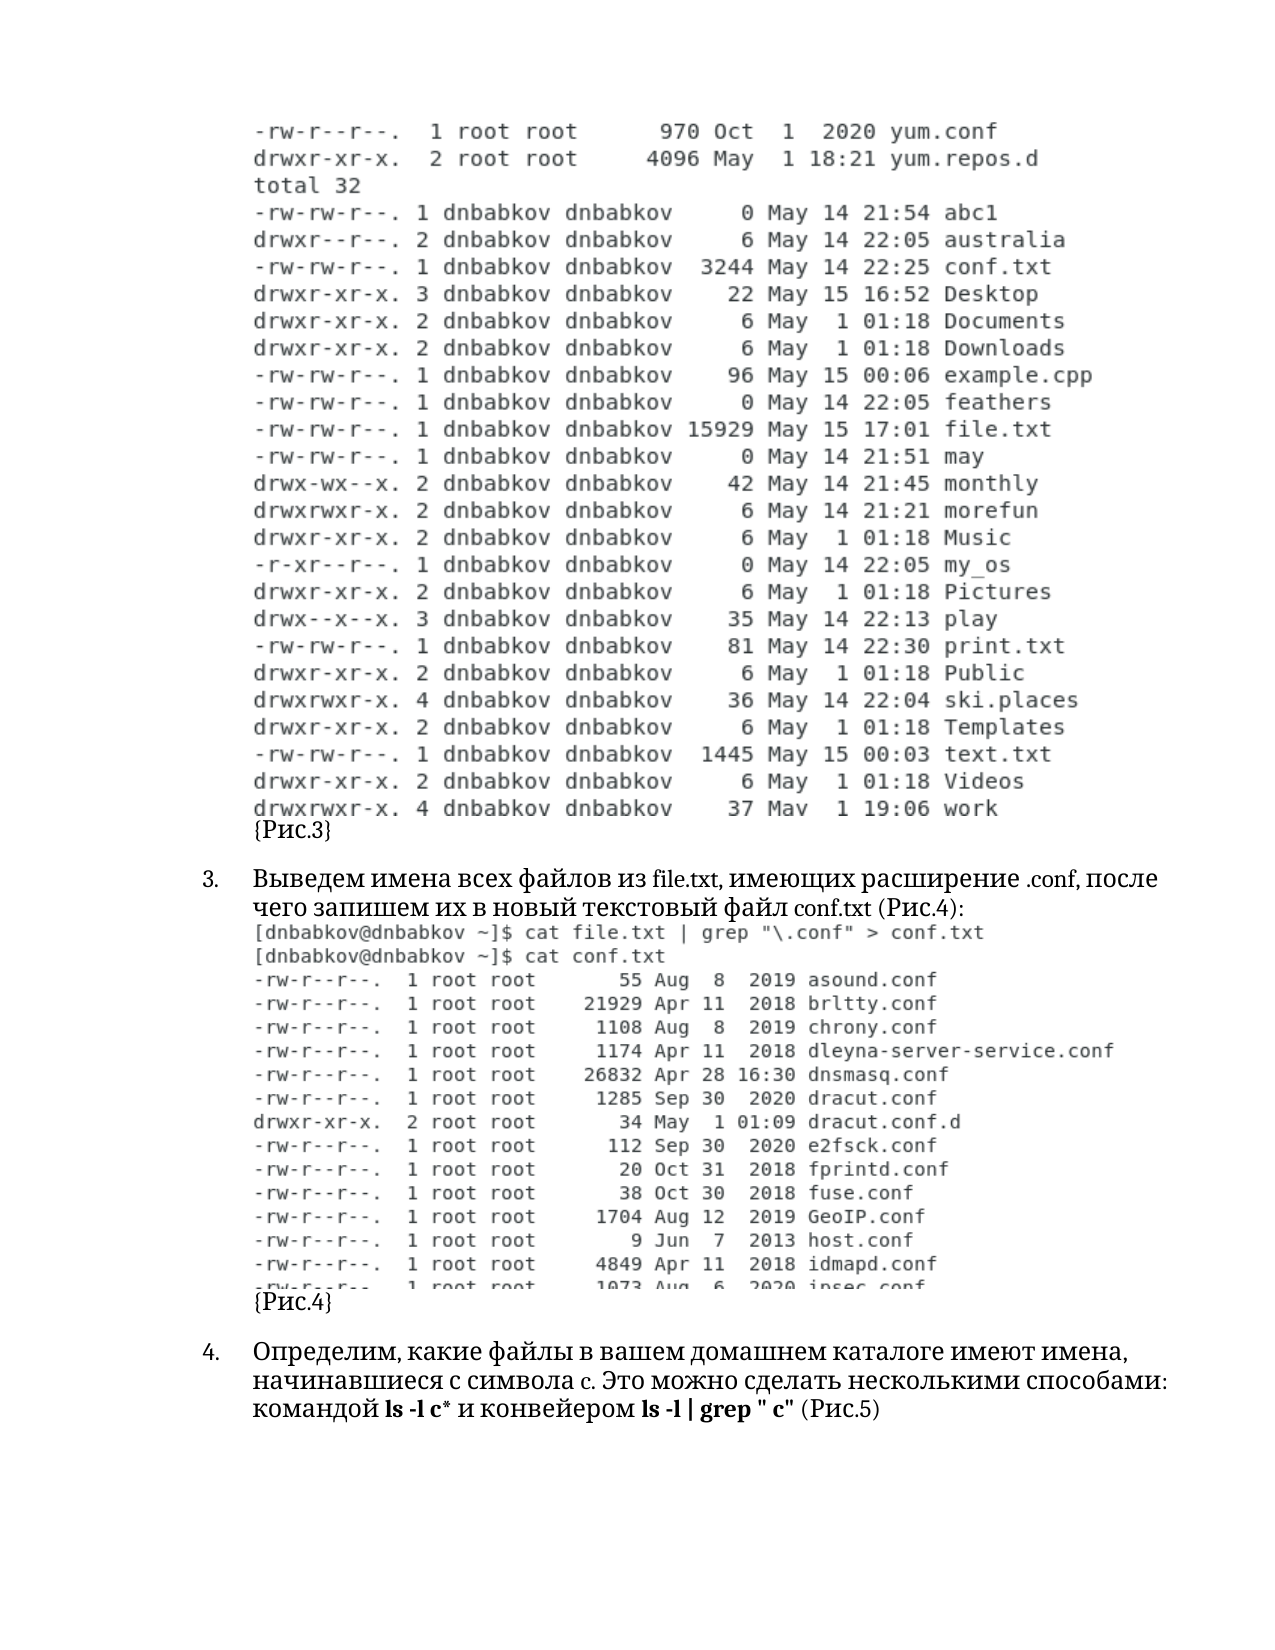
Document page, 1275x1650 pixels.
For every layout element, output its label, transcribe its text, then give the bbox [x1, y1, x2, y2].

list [202, 118, 1186, 844]
picture [252, 118, 1128, 816]
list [202, 1338, 1186, 1424]
picture [252, 922, 1128, 1289]
